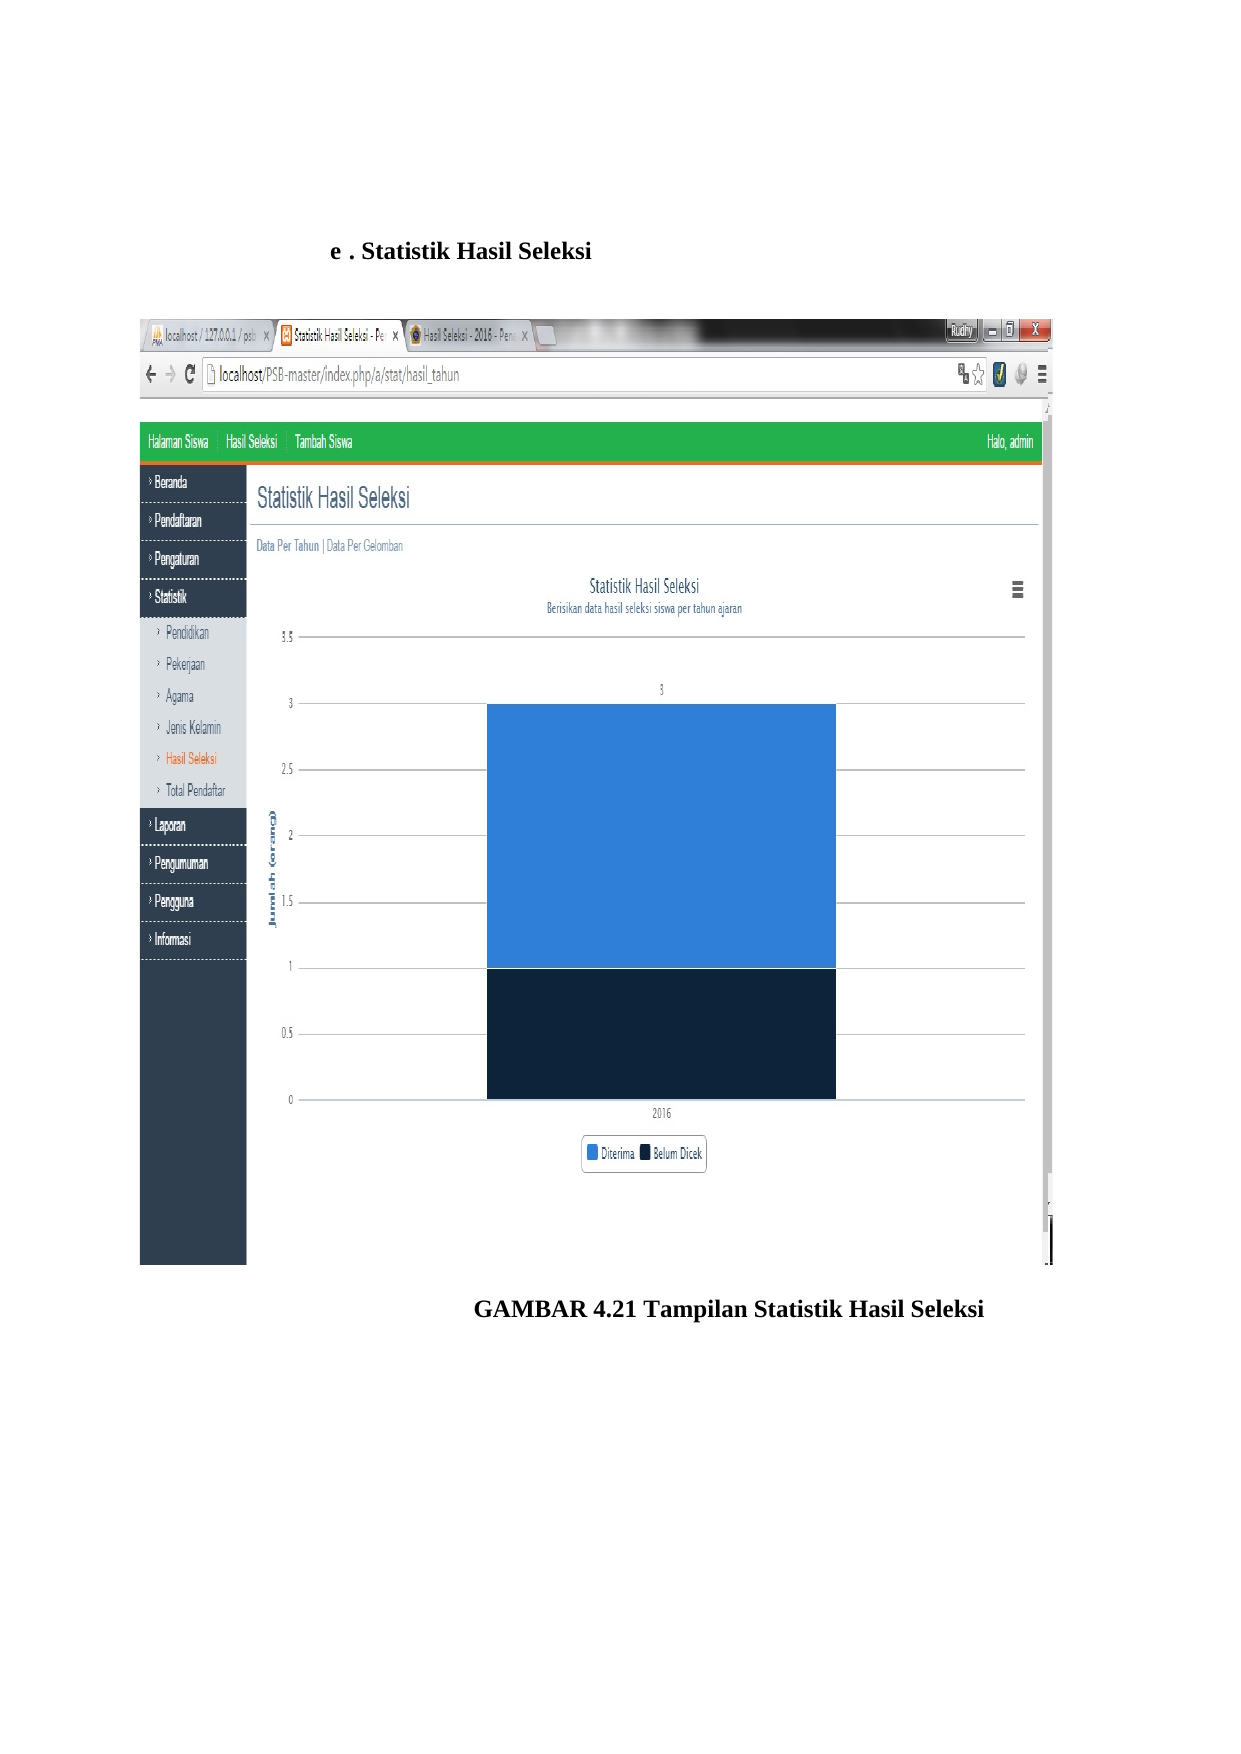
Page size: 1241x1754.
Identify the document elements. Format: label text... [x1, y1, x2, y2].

list . Statistik Hasil Seleksi [330, 236, 1063, 265]
picture [139, 319, 1053, 1265]
text GAMBAR 4.21 Tampilan Statistik Hasil Seleksi [394, 1294, 1063, 1322]
